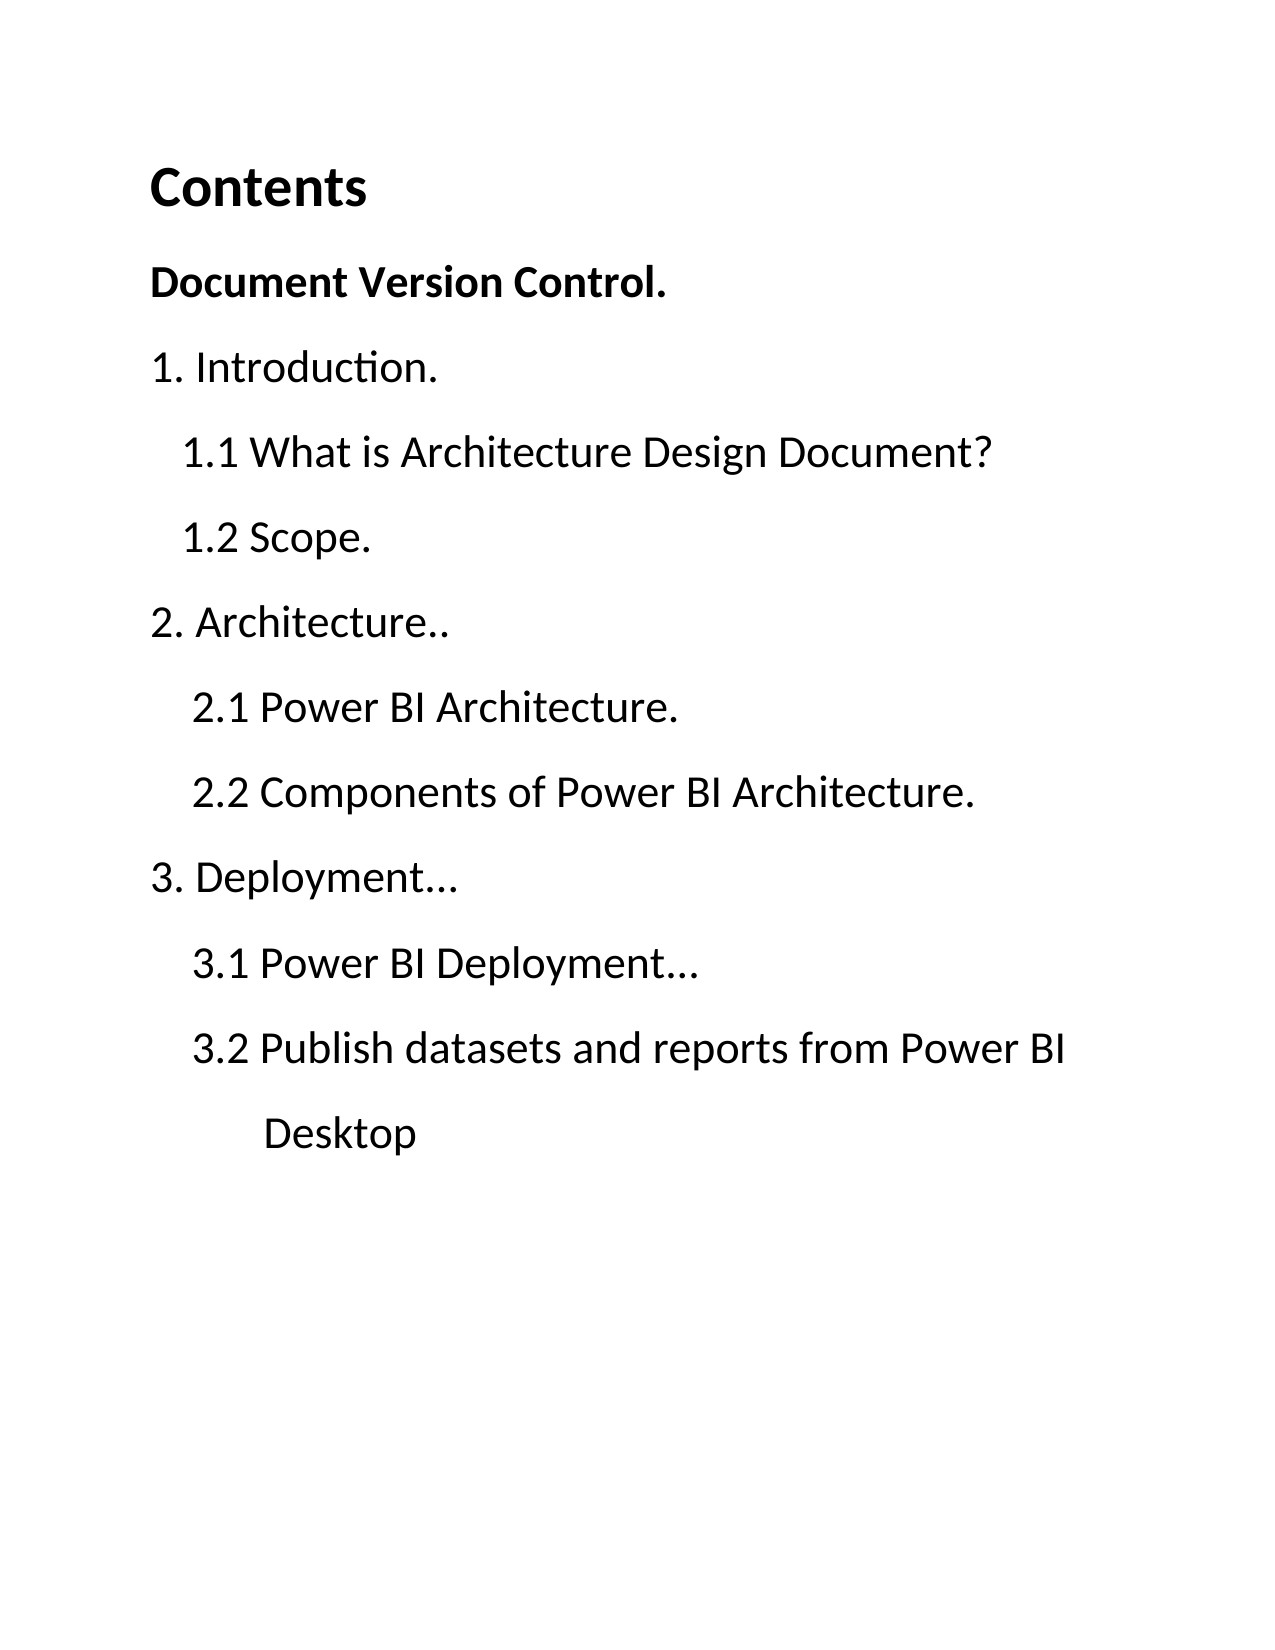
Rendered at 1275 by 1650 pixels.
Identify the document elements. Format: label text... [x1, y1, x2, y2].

text 3.1 Power BI Deployment... [150, 933, 1125, 989]
text 3.2 Publish datasets and reports from Power BI [150, 1019, 1125, 1074]
text 1.1 What is Architecture Design Document? [150, 423, 1125, 479]
text Document Version Control. [150, 253, 1125, 309]
text 3. Deployment... [150, 848, 1125, 904]
text 2.2 Components of Power BI Architecture. [150, 763, 1125, 819]
text Contents [150, 150, 1125, 221]
text 1.2 Scope. [150, 508, 1125, 564]
text 2. Architecture.. [150, 593, 1125, 649]
text 1. Introduction. [150, 338, 1125, 394]
text 2.1 Power BI Architecture. [150, 678, 1125, 734]
text Desktop [150, 1104, 1125, 1160]
